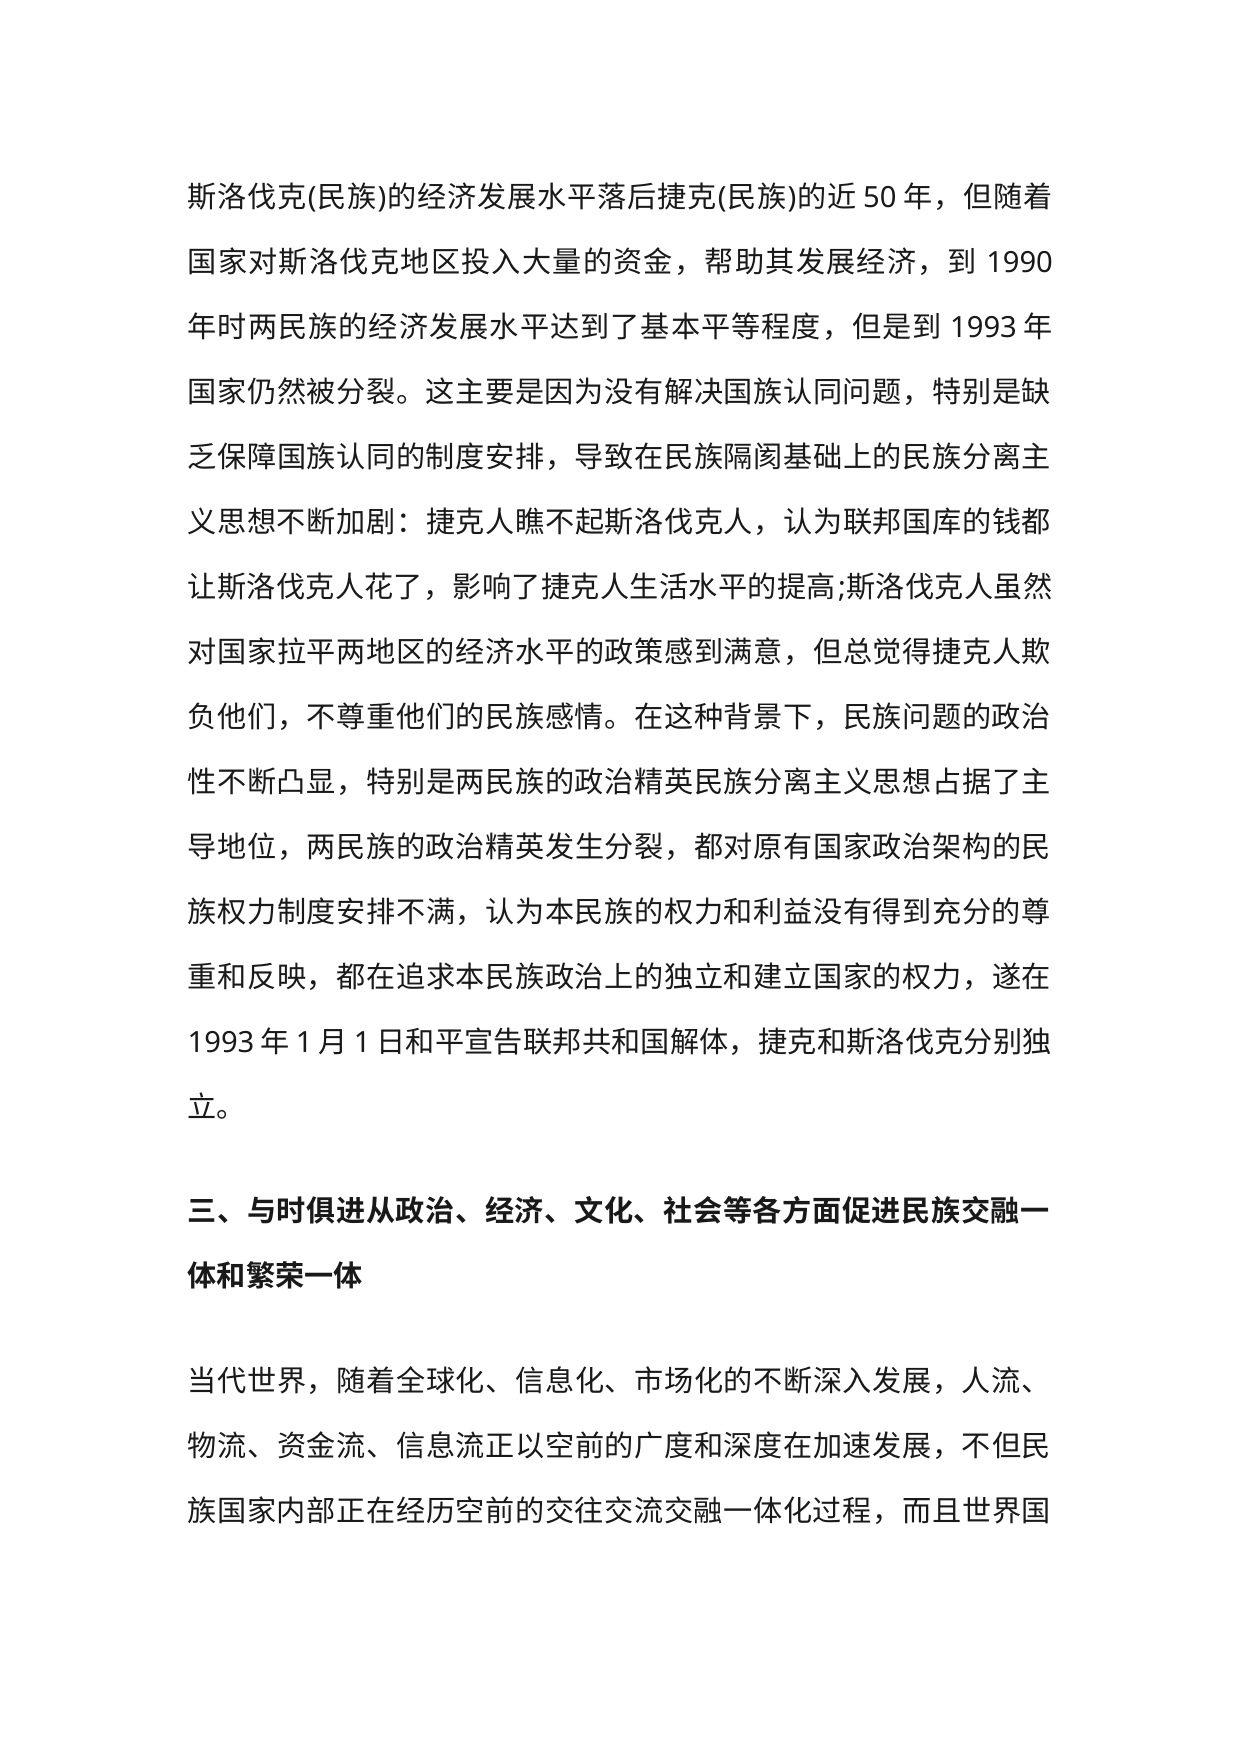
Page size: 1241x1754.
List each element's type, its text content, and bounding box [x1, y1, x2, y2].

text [187, 162, 1053, 1137]
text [187, 1346, 1053, 1541]
text 三、与时俱进从政治、经济、文化、社会等各方面促进民族交融一体和繁荣一体 [187, 1176, 1053, 1306]
